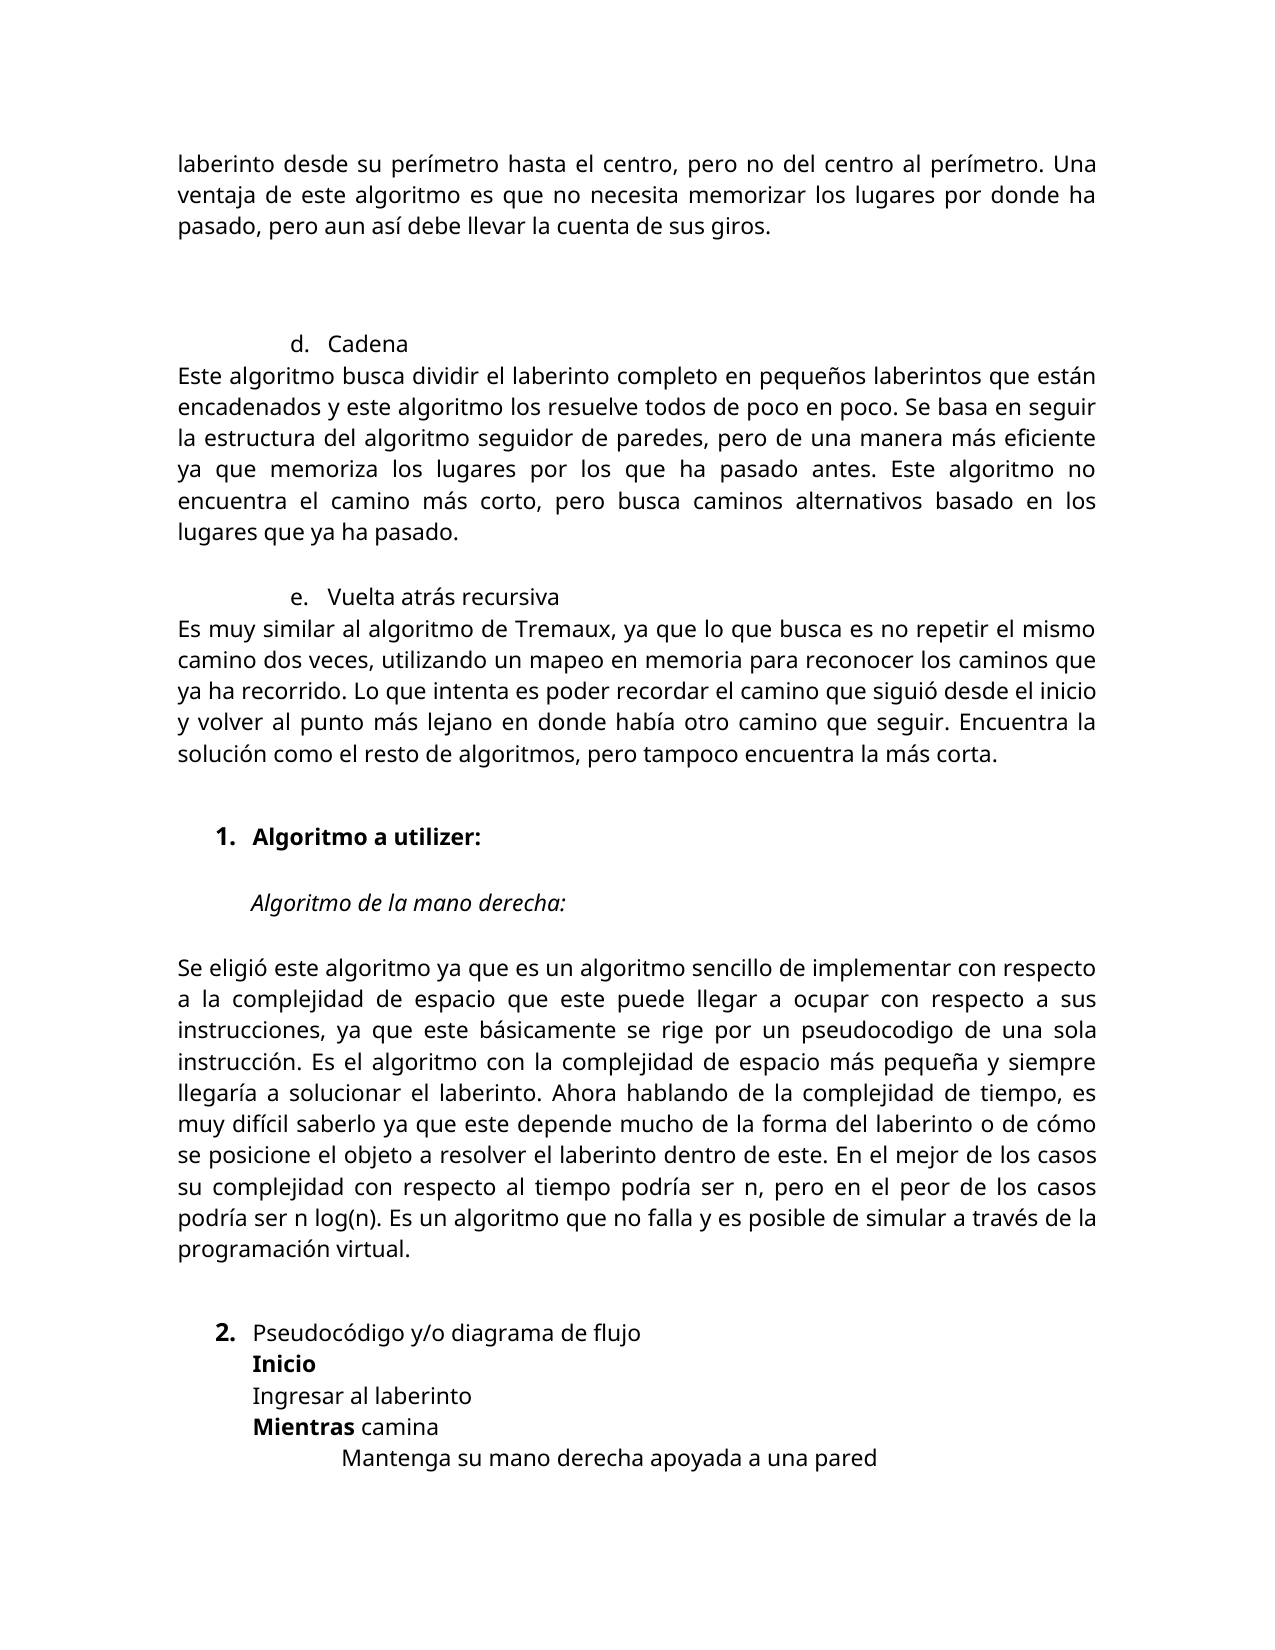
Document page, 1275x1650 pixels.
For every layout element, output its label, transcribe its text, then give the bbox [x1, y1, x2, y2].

text Algoritmo de la mano derecha: [177, 887, 1098, 918]
list Cadena [290, 328, 1098, 360]
list Vuelta atrás recursiva [290, 581, 1098, 612]
list Mientras camina [252, 1411, 1098, 1442]
text Se eligió este algoritmo ya que es un algoritmo sencillo de implementar con respecto a la complejidad de espacio que este puede llegar a ocupar con respecto a sus instrucciones, ya que este básicamente se rige por un pseudocodigo de una sola instrucción. Es el algoritmo con la complejidad de espacio más pequeña y siempre llegaría a solucionar el laberinto. Ahora hablando de la complejidad de tiempo, es muy difícil saberlo ya que este depende mucho de la forma del laberinto o de cómo se posicione el objeto a resolver el laberinto dentro de este. En el mejor de los casos su complejidad con respecto al tiempo podría ser n, pero en el peor de los casos podría ser n log(n). Es un algoritmo que no falla y es posible de simular a través de la programación virtual. [177, 952, 1098, 1264]
list Mantenga su mano derecha apoyada a una pared [252, 1442, 1098, 1473]
list Ingresar al laberinto [252, 1379, 1098, 1411]
text Es muy similar al algoritmo de Tremaux, ya que lo que busca es no repetir el mismo camino dos veces, utilizando un mapeo en memoria para reconocer los caminos que ya ha recorrido. Lo que intenta es poder recordar el camino que siguió desde el inicio y volver al punto más lejano en donde había otro camino que seguir. Encuentra la solución como el resto de algoritmos, pero tampoco encuentra la más corta. [177, 612, 1098, 769]
list Inicio [252, 1348, 1098, 1379]
text Este algoritmo busca dividir el laberinto completo en pequeños laberintos que están encadenados y este algoritmo los resuelve todos de poco en poco. Se basa en seguir la estructura del algoritmo seguidor de paredes, pero de una manera más eficiente ya que memoriza los lugares por los que ha pasado antes. Este algoritmo no encuentra el camino más corto, pero busca caminos alternativos basado en los lugares que ya ha pasado. [177, 360, 1098, 547]
list Pseudocódigo y/o diagrama de flujo [215, 1314, 1098, 1348]
list Algoritmo a utilizer: [215, 818, 1098, 853]
